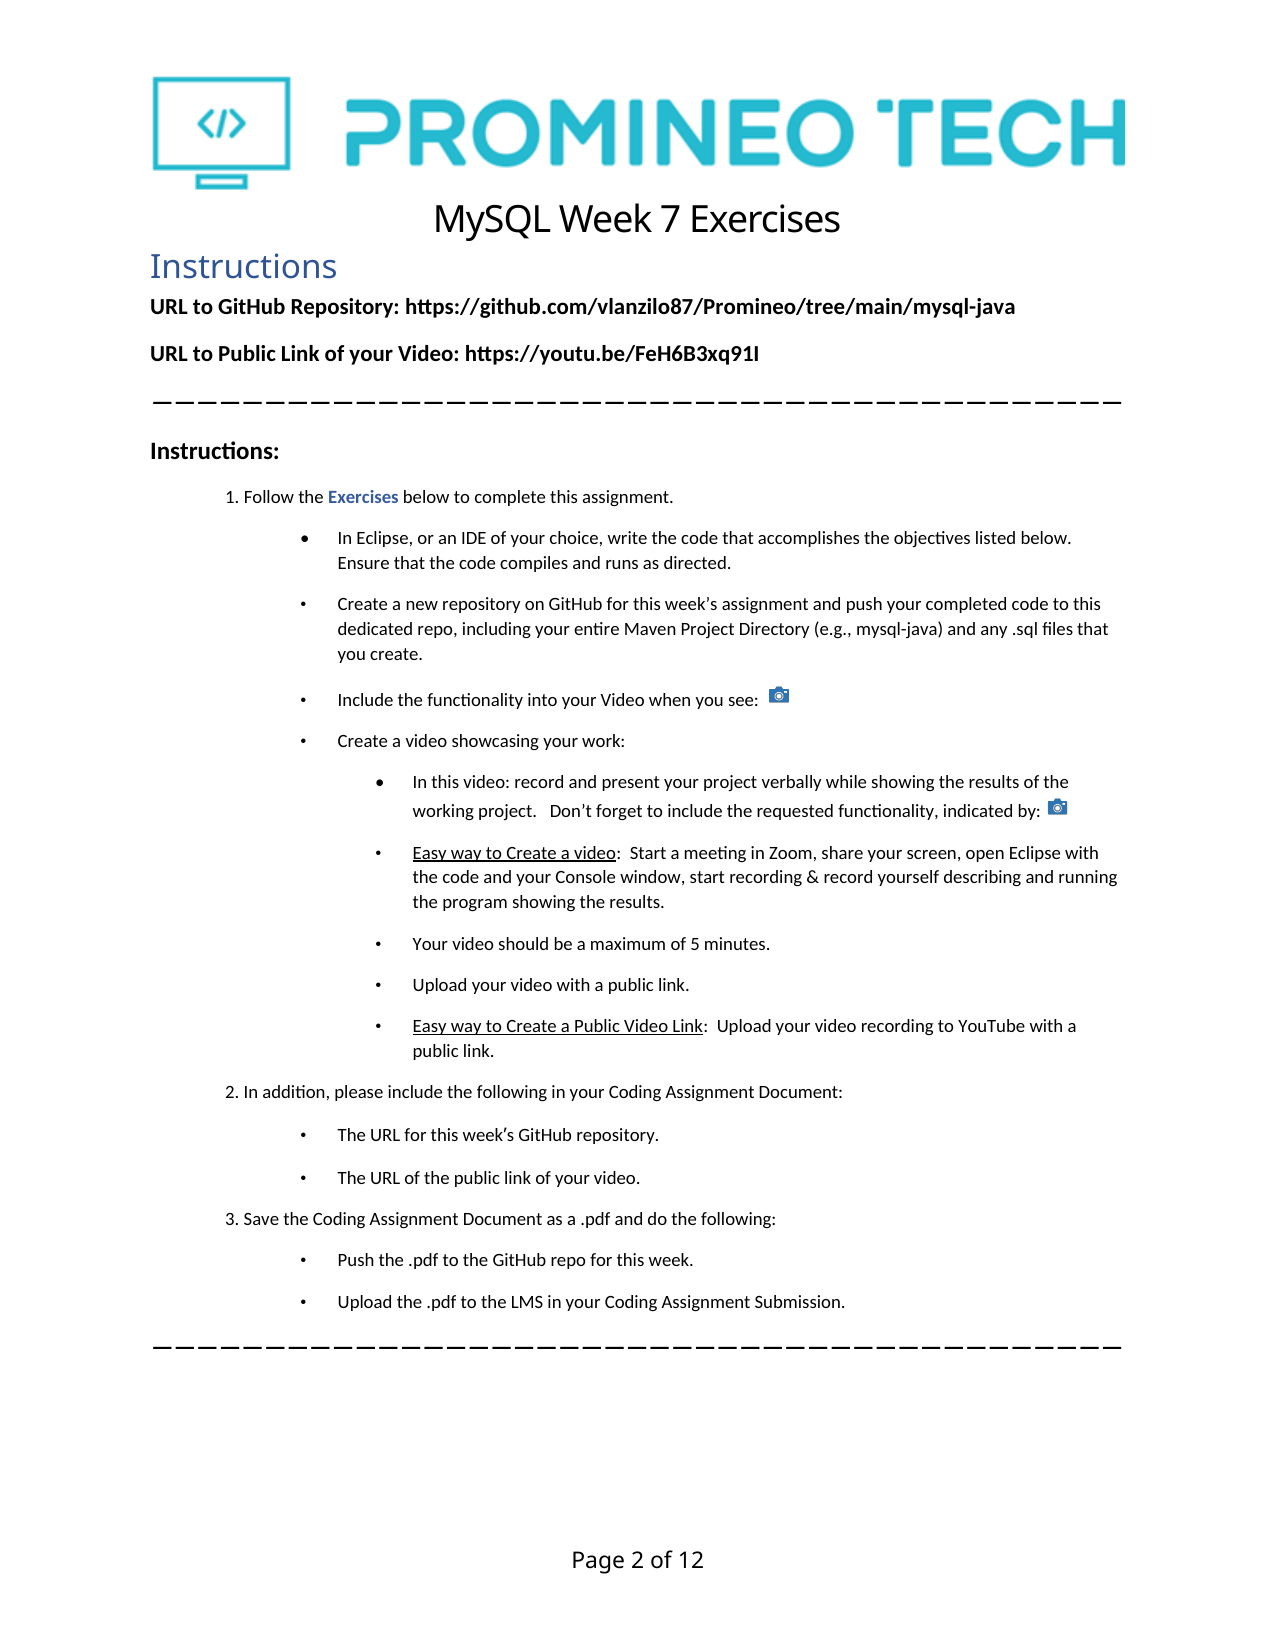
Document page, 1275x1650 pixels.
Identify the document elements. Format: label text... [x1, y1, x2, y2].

list Easy way to Create a video: Start a meeting in Zoom, share your screen, open Eclipse with the code and your Console window, start recording & record yourself describing and running the program showing the results. [375, 841, 1125, 913]
picture [150, 75, 1125, 193]
list Upload your video with a public link. [375, 973, 1125, 996]
list Upload the .pdf to the LMS in your Coding Assignment Submission. [300, 1290, 1125, 1313]
list In Eclipse, or an IDE of your choice, write the code that accomplishes the objectives listed below. Ensure that the code compiles and runs as directed. [300, 526, 1125, 574]
list Push the .pdf to the GitHub repo for this week. [300, 1249, 1125, 1272]
list Create a video showcasing your work: [300, 729, 1125, 752]
text ——————————————————————————————————————————— [150, 1331, 1125, 1362]
text URL to GitHub Repository: https://github.com/vlanzilo87/Promineo/tree/main/mysql-java [150, 292, 1125, 320]
list The URL for this week’s GitHub repository. [300, 1122, 1125, 1147]
text ——————————————————————————————————————————— [150, 386, 1125, 416]
text 1. Follow the Exercises below to complete this assignment. [225, 485, 1125, 508]
picture [1046, 795, 1069, 818]
list Create a new repository on GitHub for this week’s assignment and push your completed code to this dedicated repo, including your entire Maven Project Directory (e.g., mysql-java) and any .sql files that you create. [300, 592, 1125, 665]
list In this video: record and present your project verbally while showing the results of the working project. Don’t forget to include the requested functionality, indicated by: [375, 770, 1125, 822]
text 2. In addition, please include the following in your Coding Assignment Document: [225, 1080, 1125, 1103]
subtitle Instructions [150, 243, 1125, 289]
text Instructions: [150, 436, 1125, 466]
list Your video should be a maximum of 5 minutes. [375, 932, 1125, 954]
text 3. Save the Coding Assignment Document as a .pdf and do the following: [225, 1207, 1125, 1230]
picture [767, 683, 791, 706]
text URL to Public Link of your Video: https://youtu.be/FeH6B3xq91I [150, 339, 1125, 367]
list Include the functionality into your Video when you see: [300, 683, 1125, 711]
list Easy way to Create a Public Video Link: Upload your video recording to YouTube with a public link. [375, 1014, 1125, 1062]
list The URL of the public link of your video. [300, 1166, 1125, 1189]
